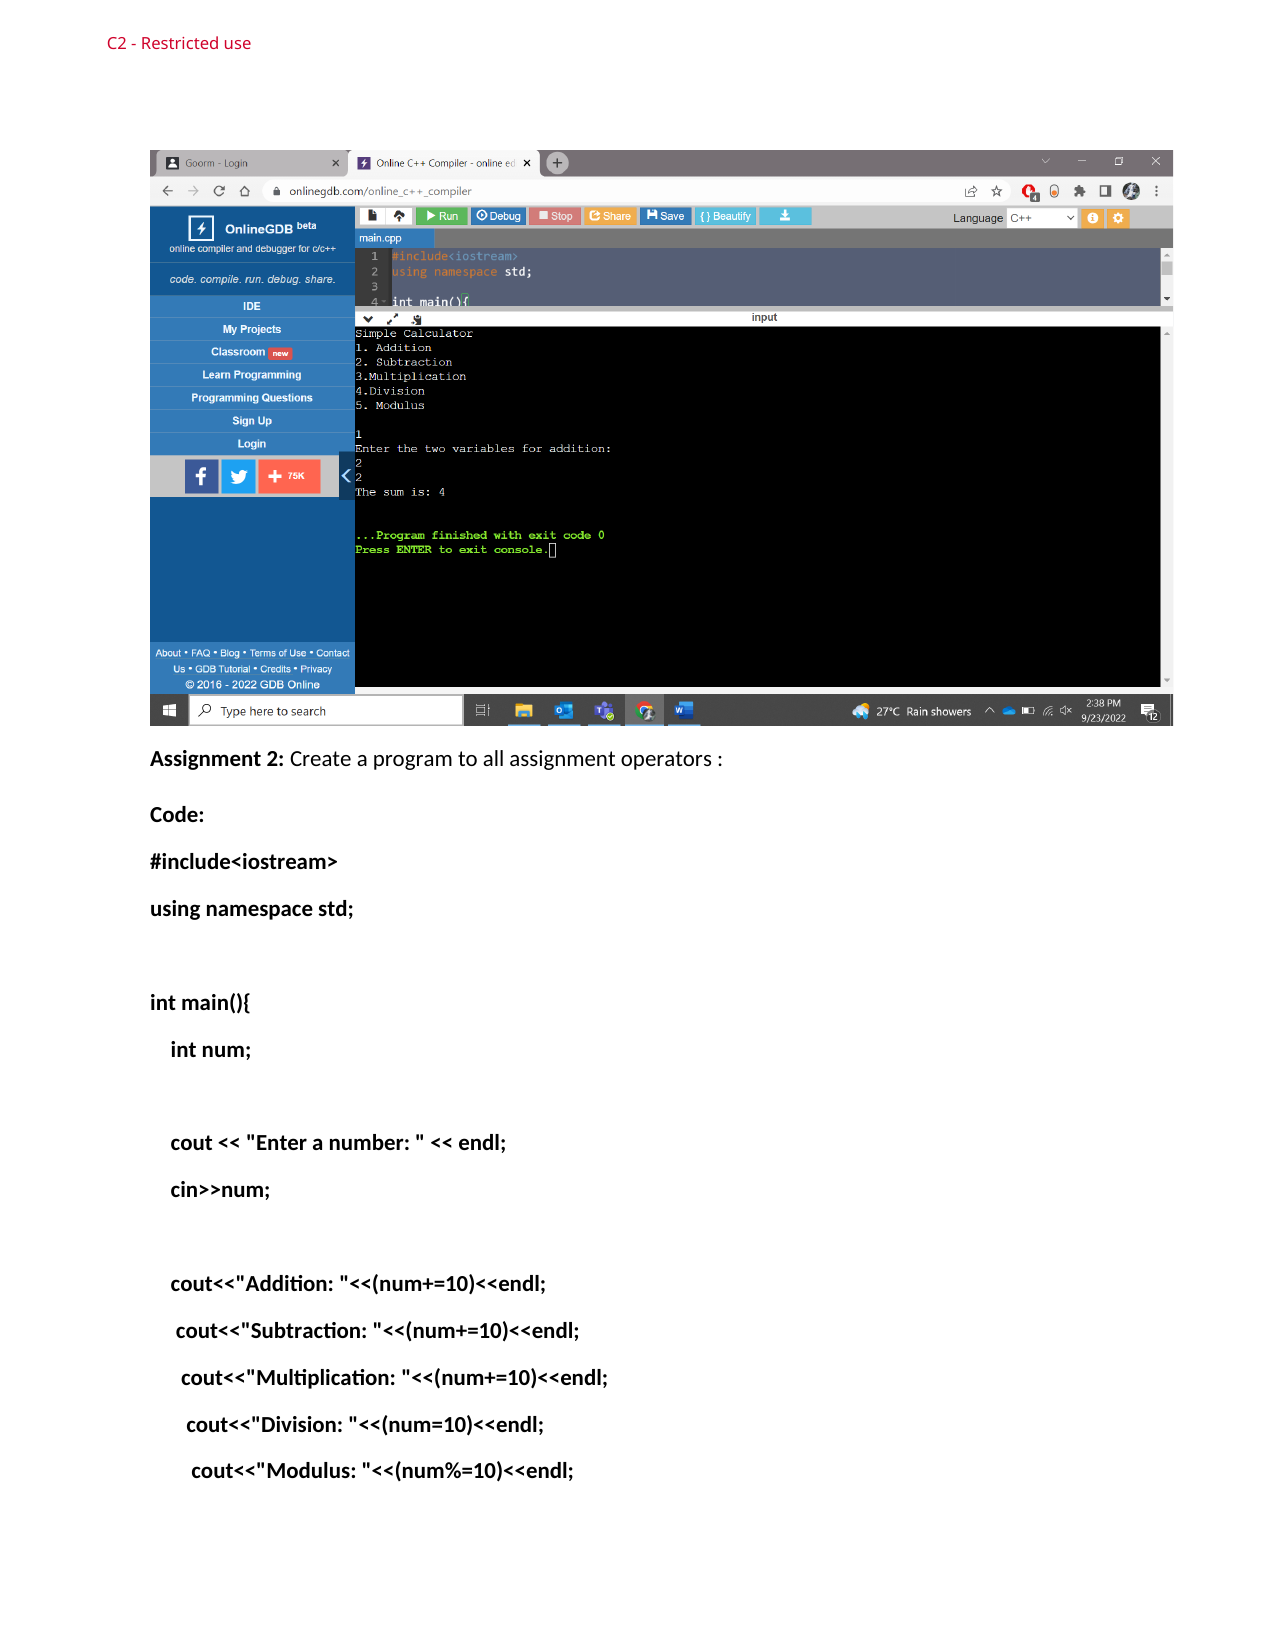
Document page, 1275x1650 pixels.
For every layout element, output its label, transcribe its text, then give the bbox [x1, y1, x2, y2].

text #include<iostream> [150, 847, 1125, 875]
text cout<<"Division: "<<(num=10)<<endl; [150, 1410, 1125, 1438]
text Assignment 2: Create a program to all assignment operators : [150, 744, 1125, 772]
text cout<<"Modulus: "<<(num%=10)<<endl; [150, 1457, 1125, 1485]
text cout<<"Addition: "<<(num+=10)<<endl; [150, 1269, 1125, 1297]
text cout<<"Subtraction: "<<(num+=10)<<endl; [150, 1316, 1125, 1344]
text int main(){ [150, 988, 1125, 1016]
text int num; [150, 1035, 1125, 1063]
text cin>>num; [150, 1175, 1125, 1203]
text using namespace std; [150, 894, 1125, 922]
picture [150, 150, 1174, 726]
text Code: [150, 800, 1125, 828]
text cout << "Enter a number: " << endl; [150, 1128, 1125, 1157]
text cout<<"Multiplication: "<<(num+=10)<<endl; [150, 1363, 1125, 1391]
